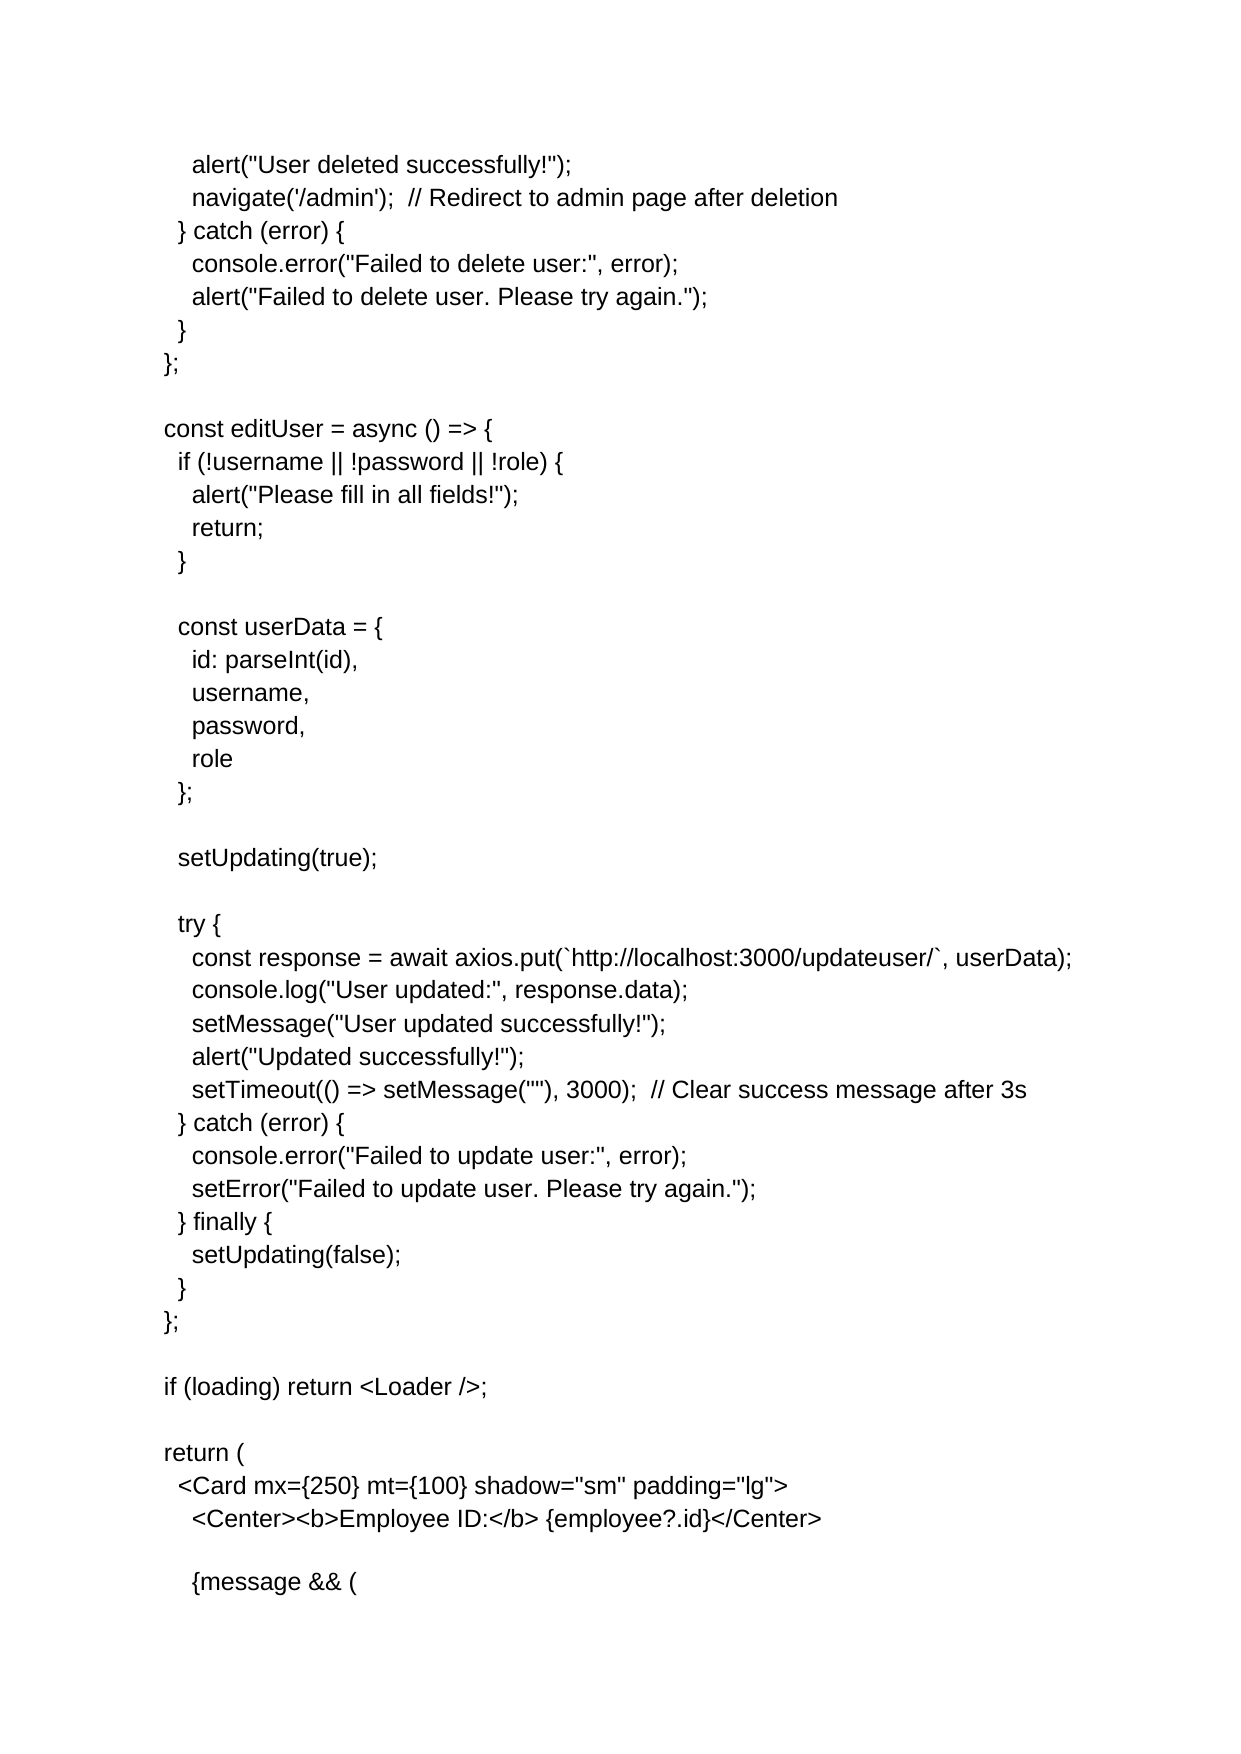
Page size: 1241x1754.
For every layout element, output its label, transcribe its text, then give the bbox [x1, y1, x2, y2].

text alert("Updated successfully!"); [150, 1042, 1090, 1070]
text if (!username || !password || !role) { [150, 447, 1090, 476]
text } catch (error) { [150, 1108, 1090, 1136]
text setUpdating(false); [150, 1240, 1090, 1268]
text <Card mx={250} mt={100} shadow="sm" padding="lg"> [150, 1471, 1090, 1499]
text setMessage("User updated successfully!"); [150, 1008, 1090, 1037]
text console.error("Failed to update user:", error); [150, 1141, 1090, 1169]
text setError("Failed to update user. Please try again."); [150, 1174, 1090, 1202]
text alert("Please fill in all fields!"); [150, 480, 1090, 509]
text const response = await axios.put(`http://localhost:3000/updateuser/`, userData); [150, 942, 1090, 971]
text role [150, 744, 1090, 773]
text alert("Failed to delete user. Please try again."); [150, 282, 1090, 311]
text navigate('/admin'); // Redirect to admin page after deletion [150, 183, 1090, 212]
text }; [150, 777, 1090, 806]
text console.error("Failed to delete user:", error); [150, 249, 1090, 278]
text } finally { [150, 1207, 1090, 1235]
text const userData = { [150, 612, 1090, 641]
text if (loading) return <Loader />; [150, 1372, 1090, 1401]
text <Center><b>Employee ID:</b> {employee?.id}</Center> [150, 1504, 1090, 1533]
text const editUser = async () => { [150, 414, 1090, 443]
text username, [150, 678, 1090, 707]
text return ( [150, 1438, 1090, 1467]
text }; [150, 348, 1090, 377]
text setUpdating(true); [150, 843, 1090, 872]
text try { [150, 909, 1090, 938]
text {message && ( [150, 1567, 1090, 1596]
text } [150, 1273, 1090, 1301]
text alert("User deleted successfully!"); [150, 150, 1090, 179]
text } catch (error) { [150, 216, 1090, 245]
text password, [150, 711, 1090, 740]
text setTimeout(() => setMessage(""), 3000); // Clear success message after 3s [150, 1074, 1090, 1103]
text } [150, 546, 1090, 575]
text return; [150, 513, 1090, 542]
text id: parseInt(id), [150, 645, 1090, 674]
text } [150, 315, 1090, 344]
text console.log("User updated:", response.data); [150, 976, 1090, 1004]
text }; [150, 1306, 1090, 1334]
